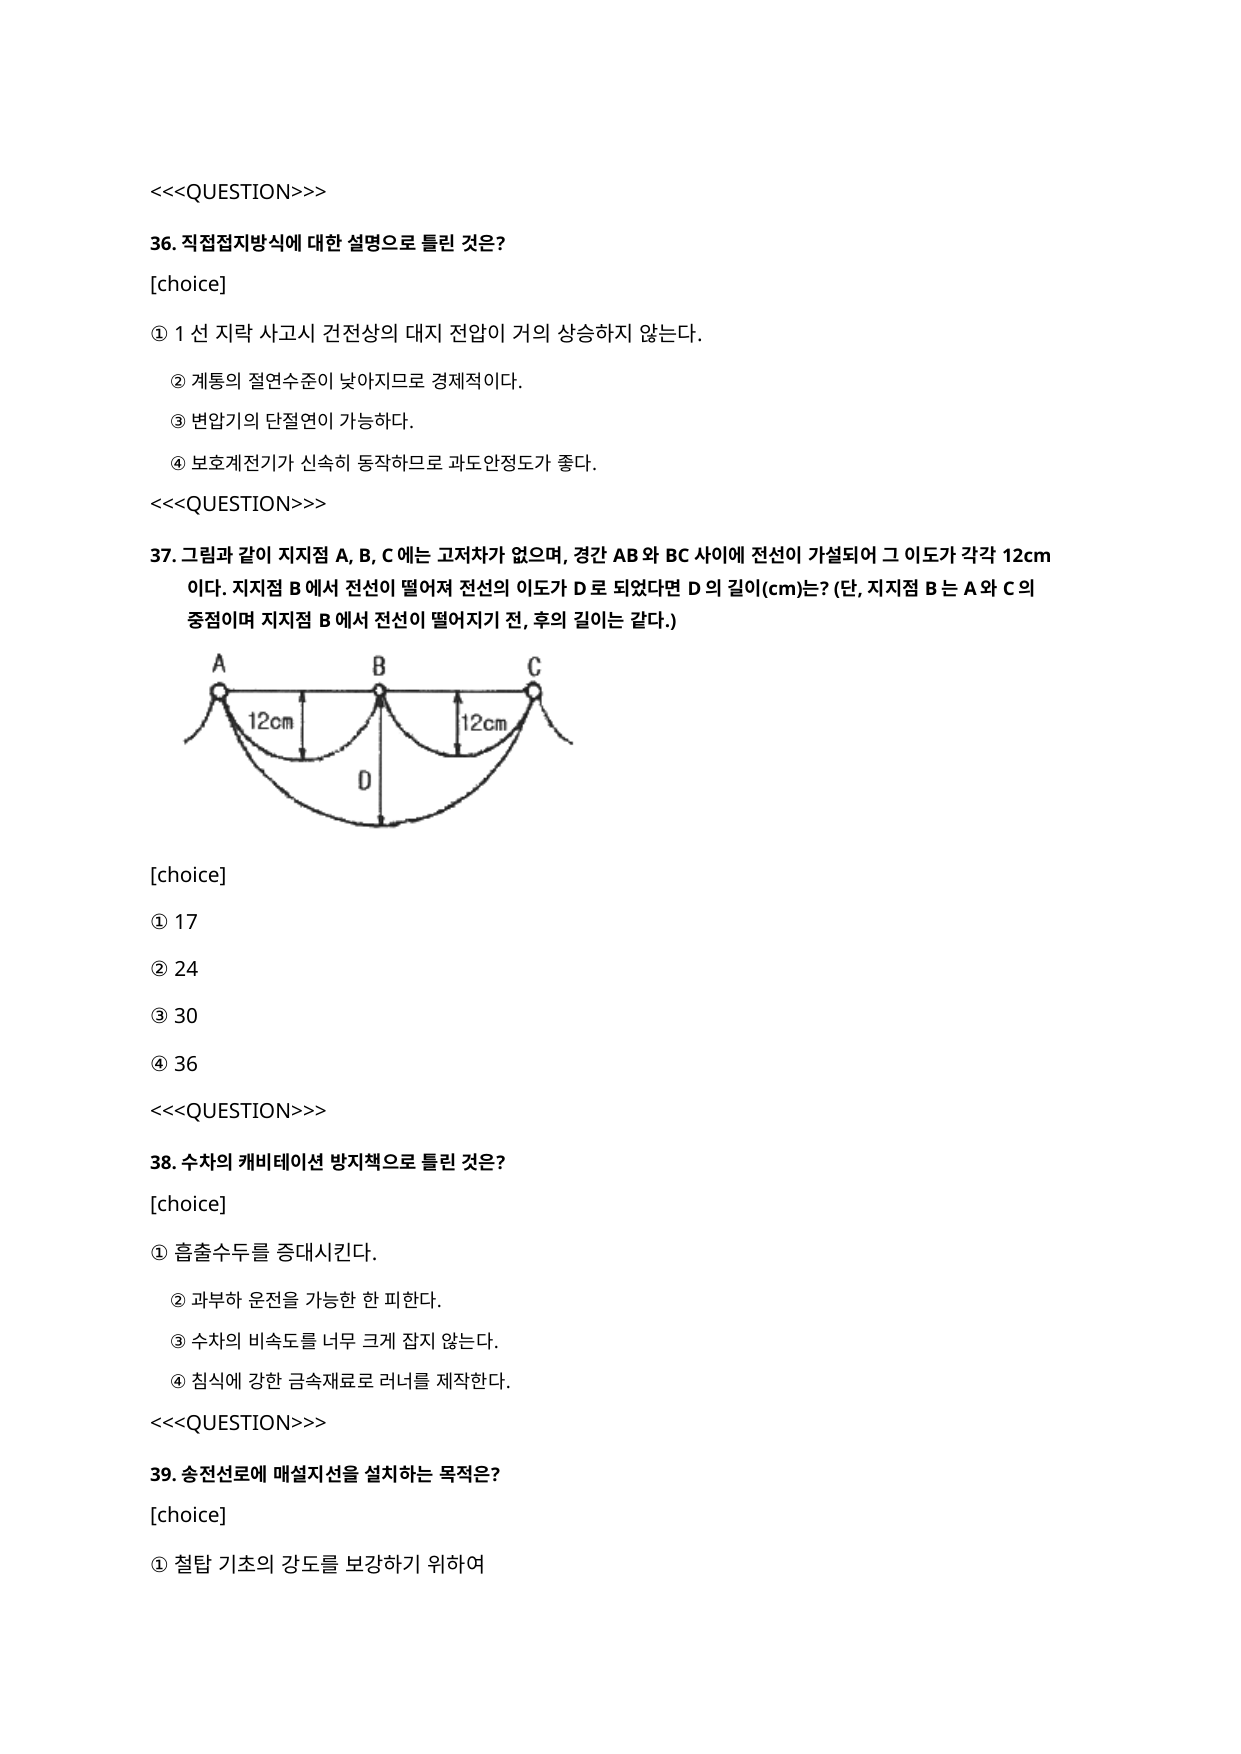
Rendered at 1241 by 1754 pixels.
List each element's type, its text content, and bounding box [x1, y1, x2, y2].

text ② 24 [150, 954, 1090, 983]
text <<<QUESTION>>> [150, 1096, 1090, 1125]
text ① 철탑 기초의 강도를 보강하기 위하여 [150, 1548, 1090, 1578]
text ③ 수차의 비속도를 너무 크게 잡지 않는다. [150, 1326, 1090, 1353]
text [choice] [150, 1501, 1090, 1529]
text 39. 송전선로에 매설지선을 설치하는 목적은? [150, 1459, 1090, 1487]
text ④ 침식에 강한 금속재료로 러너를 제작한다. [150, 1367, 1090, 1394]
text ④ 보호계전기가 신속히 동작하므로 과도안정도가 좋다. [150, 448, 1090, 475]
text ② 과부하 운전을 가능한 한 피한다. [150, 1285, 1090, 1312]
text [choice] [150, 269, 1090, 298]
text ① 17 [150, 907, 1090, 936]
text <<<QUESTION>>> [150, 1408, 1090, 1437]
text [choice] [150, 860, 1090, 888]
text ③ 30 [150, 1002, 1090, 1030]
text <<<QUESTION>>> [150, 177, 1090, 206]
text 37. 그림과 같이 지지점 A, B, C에는 고저차가 없으며, 경간 AB와 BC 사이에 전선이 가설되어 그 이도가 각각 12cm 이다. 지지점 B에서 전선이 떨어져 전선의 이도가 D로 되었다면 D의 길이(cm)는? (단, 지지점 B는 A와 C의 중점이며 지지점 B에서 전선이 떨어지기 전, 후의 길이는 같다.) [150, 541, 1090, 633]
picture [169, 646, 592, 841]
text ④ 36 [150, 1049, 1090, 1077]
text [choice] [150, 1189, 1090, 1217]
text ③ 변압기의 단절연이 가능하다. [150, 407, 1090, 434]
text <<<QUESTION>>> [150, 489, 1090, 517]
text ① 1선 지락 사고시 건전상의 대지 전압이 거의 상승하지 않는다. [150, 317, 1090, 347]
text ② 계통의 절연수준이 낮아지므로 경제적이다. [150, 366, 1090, 393]
text ① 흡출수두를 증대시킨다. [150, 1236, 1090, 1266]
text 36. 직접접지방식에 대한 설명으로 틀린 것은? [150, 229, 1090, 256]
text 38. 수차의 캐비테이션 방지책으로 틀린 것은? [150, 1148, 1090, 1175]
